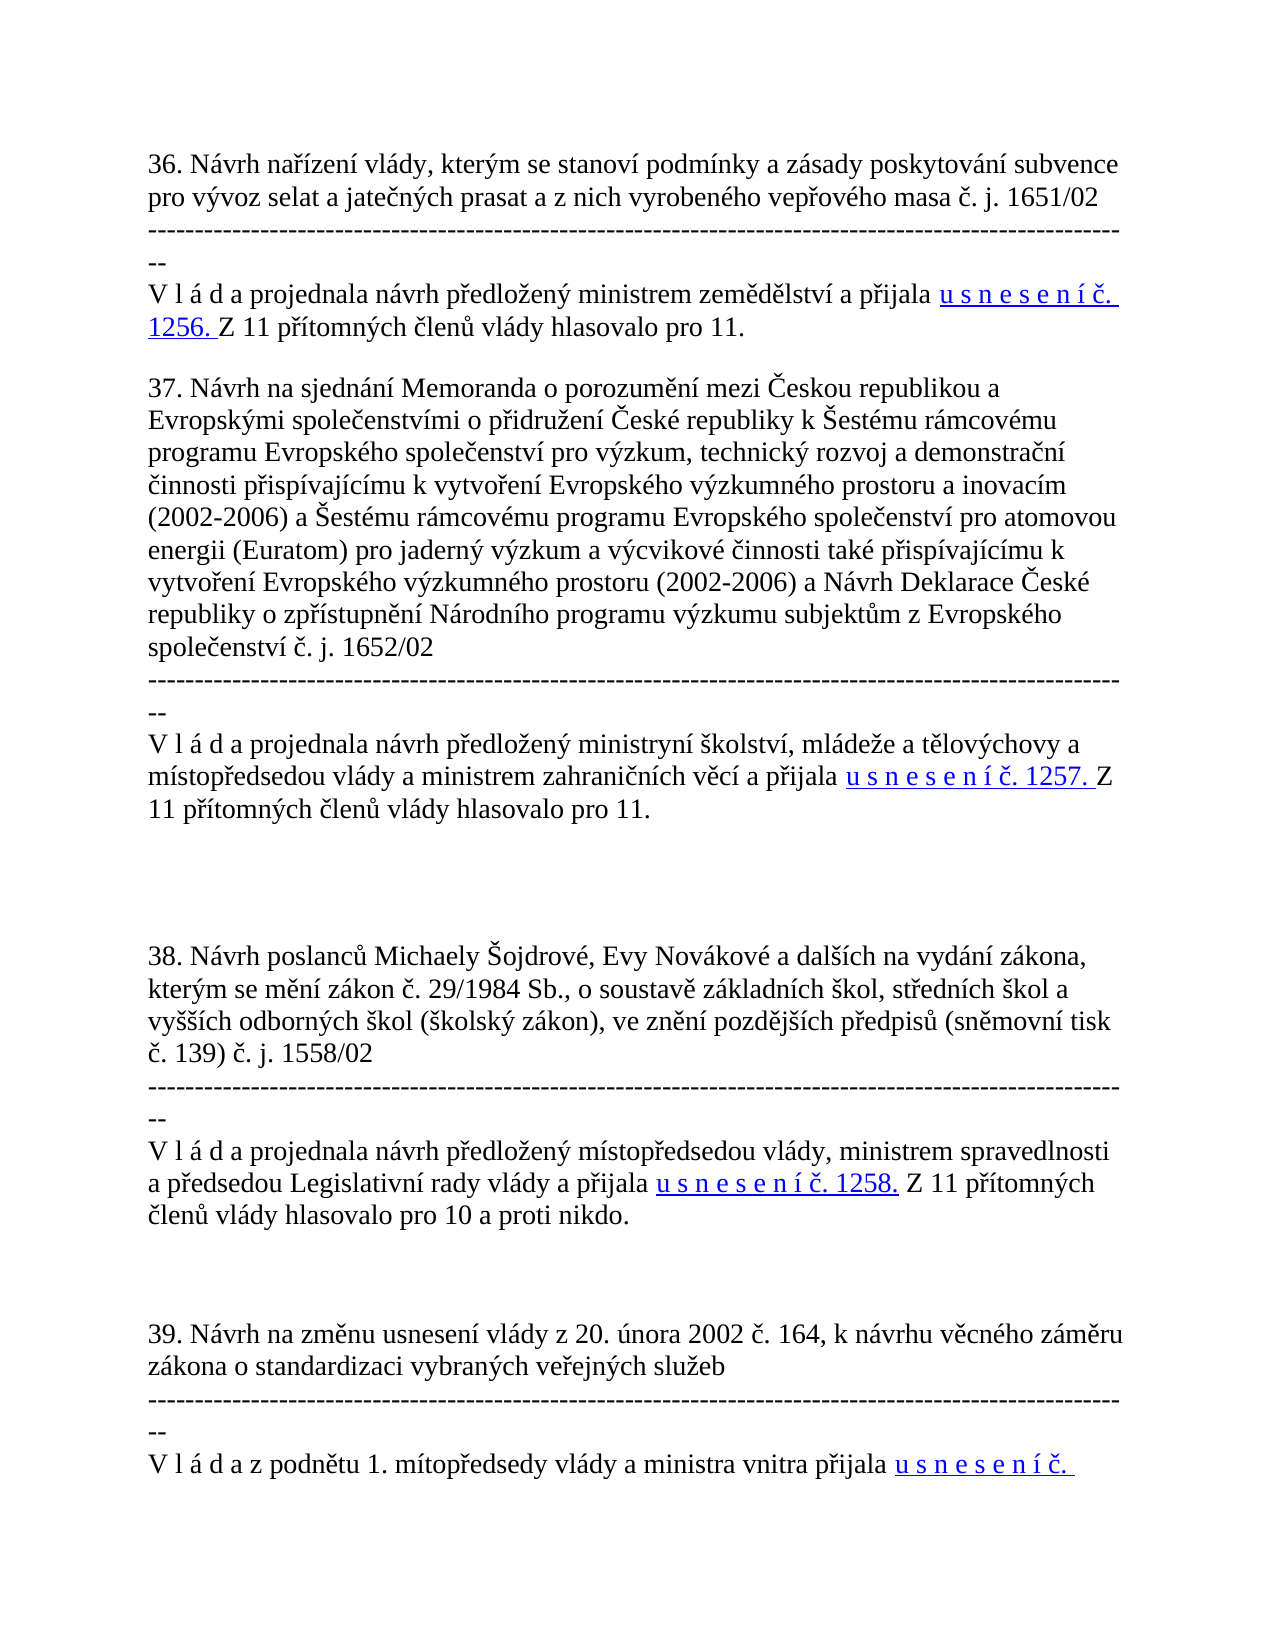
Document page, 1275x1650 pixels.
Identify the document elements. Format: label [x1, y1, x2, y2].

text [148, 148, 1127, 1479]
